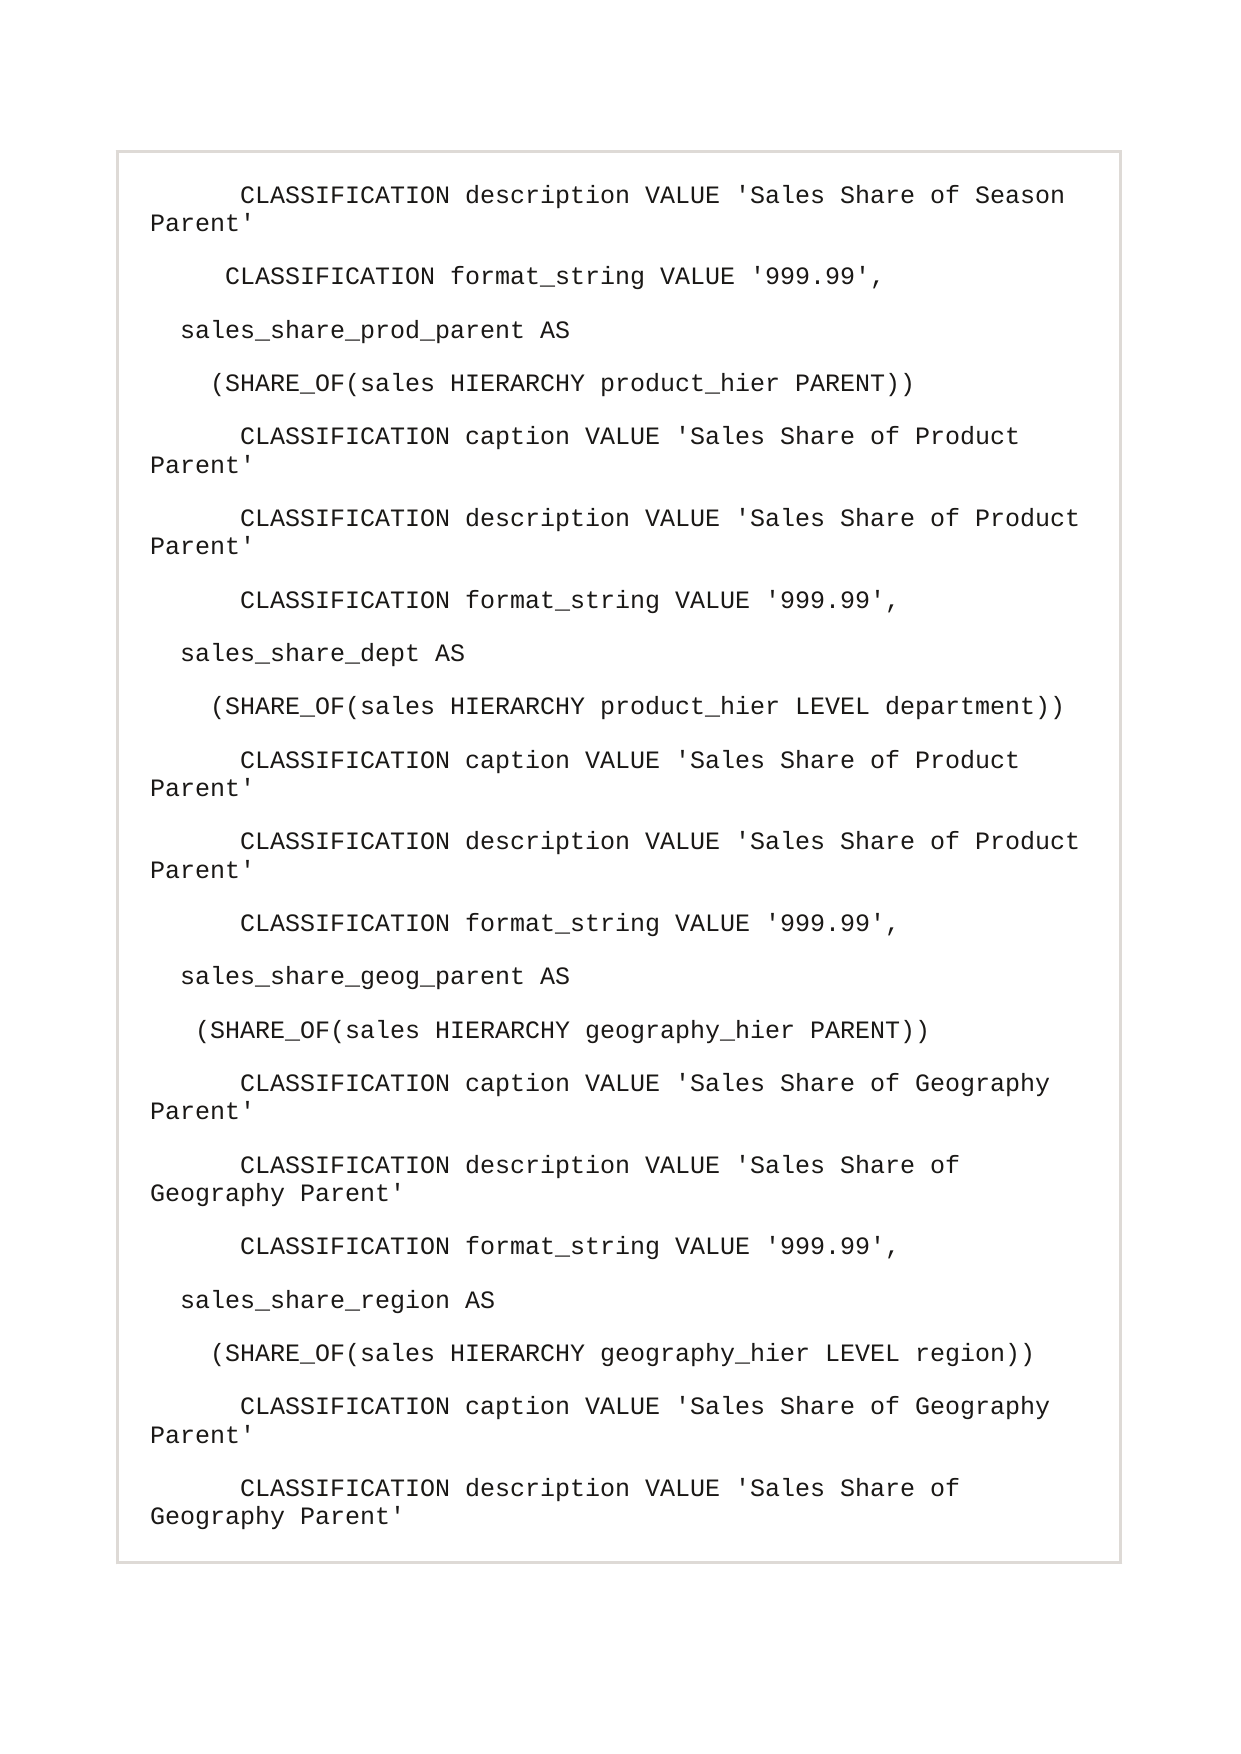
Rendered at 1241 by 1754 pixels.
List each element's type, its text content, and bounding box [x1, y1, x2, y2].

text CLASSIFICATION format_string VALUE '999.99', [119, 878, 1119, 932]
text (SHARE_OF(sales HIERARCHY product_hier LEVEL department)) [119, 662, 1119, 715]
text (SHARE_OF(sales HIERARCHY geography_hier LEVEL region)) [119, 1308, 1119, 1362]
text CLASSIFICATION caption VALUE 'Sales Share of Geography Parent' [119, 1362, 1119, 1443]
text CLASSIFICATION caption VALUE 'Sales Share of Product Parent' [119, 715, 1119, 797]
text CLASSIFICATION description VALUE 'Sales Share of Season Parent' [119, 153, 1119, 232]
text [119, 232, 1119, 285]
text CLASSIFICATION description VALUE 'Sales Share of Geography Parent' [119, 1120, 1119, 1202]
text sales_share_geog_parent AS [119, 932, 1119, 985]
text CLASSIFICATION caption VALUE 'Sales Share of Product Parent' [119, 392, 1119, 473]
text CLASSIFICATION format_string VALUE '999.99', [119, 555, 1119, 608]
text sales_share_region AS [119, 1255, 1119, 1308]
text CLASSIFICATION description VALUE 'Sales Share of Product Parent' [119, 473, 1119, 555]
text (SHARE_OF(sales HIERARCHY geography_hier PARENT)) [119, 985, 1119, 1038]
text (SHARE_OF(sales HIERARCHY product_hier PARENT)) [119, 338, 1119, 392]
text CLASSIFICATION caption VALUE 'Sales Share of Geography Parent' [119, 1038, 1119, 1120]
text CLASSIFICATION description VALUE 'Sales Share of Product Parent' [119, 797, 1119, 878]
text sales_share_dept AS [119, 608, 1119, 662]
text CLASSIFICATION description VALUE 'Sales Share of Geography Parent' [119, 1443, 1119, 1561]
text CLASSIFICATION format_string VALUE '999.99', [119, 1202, 1119, 1255]
text sales_share_prod_parent AS [119, 285, 1119, 338]
